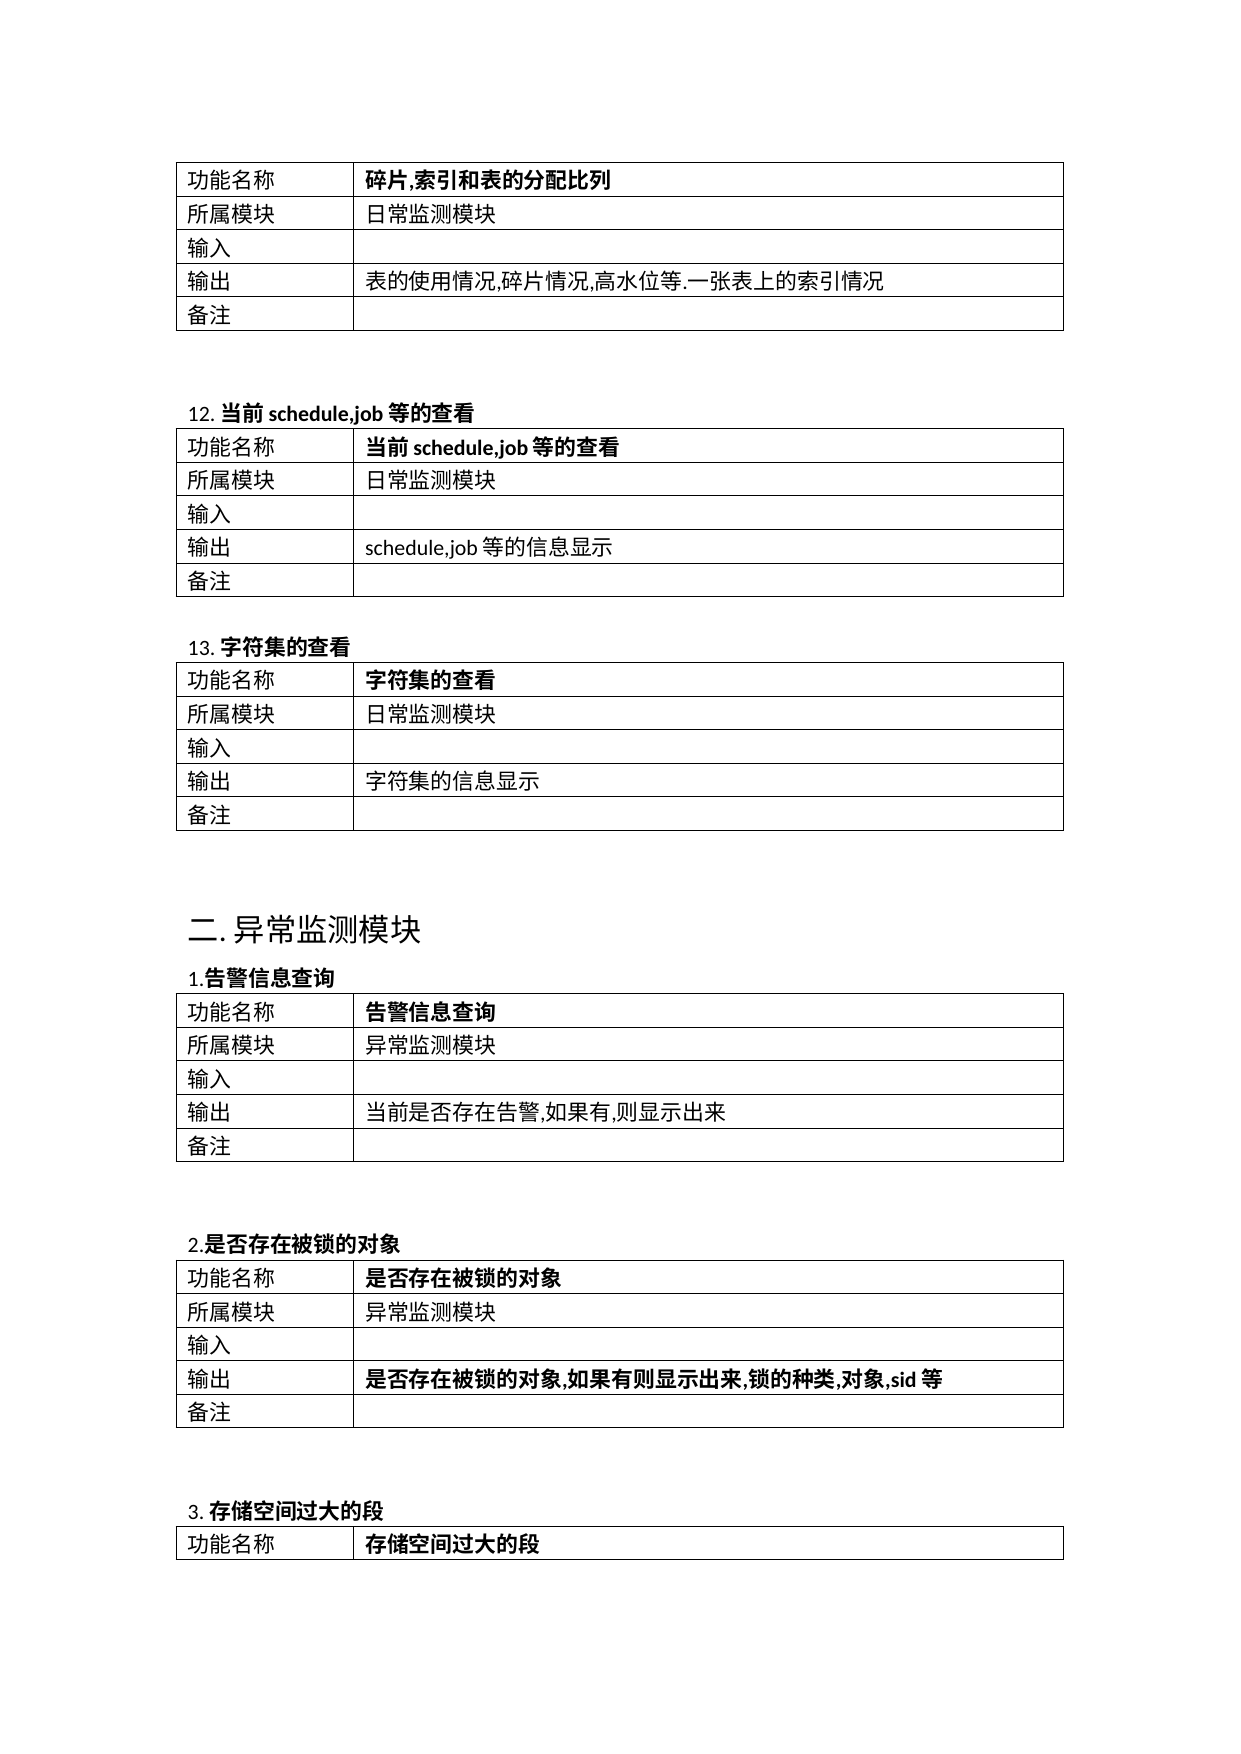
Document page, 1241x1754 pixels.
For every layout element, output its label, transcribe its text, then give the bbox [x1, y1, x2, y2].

text 12. 当前schedule,job等的查看 [187, 396, 1053, 428]
table_cell 输入 [177, 1328, 353, 1360]
table_cell 输入 [177, 1061, 353, 1094]
table_cell 输出 [177, 1361, 353, 1394]
table_cell [354, 797, 1063, 830]
table_header 功能名称 [177, 994, 353, 1027]
table_cell 备注 [177, 797, 353, 830]
table_cell 所属模块 [177, 463, 353, 495]
text 3. 存储空间过大的段 [187, 1493, 1053, 1526]
table_cell [354, 564, 1063, 596]
table_cell 输入 [177, 230, 353, 263]
table_cell 输入 [177, 730, 353, 763]
table_header 存储空间过大的段 [354, 1527, 1063, 1559]
table_header 是否存在被锁的对象 [354, 1261, 1063, 1293]
table_header 功能名称 [177, 429, 353, 462]
table_header 告警信息查询 [354, 994, 1063, 1027]
table_cell 备注 [177, 1395, 353, 1427]
table_cell 日常监测模块 [354, 697, 1063, 729]
table_cell 输出 [177, 764, 353, 796]
table_cell 输出 [177, 1095, 353, 1127]
table_header 功能名称 [177, 163, 353, 196]
table_header 功能名称 [177, 663, 353, 696]
text 2.是否存在被锁的对象 [187, 1227, 1053, 1259]
table_cell 所属模块 [177, 1294, 353, 1327]
table_header 功能名称 [177, 1527, 353, 1559]
table_cell 所属模块 [177, 197, 353, 229]
table_cell [354, 1328, 1063, 1360]
table_header 功能名称 [177, 1261, 353, 1293]
table_cell 输入 [177, 496, 353, 529]
table_cell [354, 1395, 1063, 1427]
table_cell [354, 730, 1063, 763]
table_cell 异常监测模块 [354, 1028, 1063, 1060]
table_header 字符集的查看 [354, 663, 1063, 696]
table_cell 表的使用情况,碎片情况,高水位等.一张表上的索引情况 [354, 264, 1063, 296]
table_cell 是否存在被锁的对象,如果有则显示出来,锁的种类,对象,sid等 [354, 1361, 1063, 1394]
table_cell 输出 [177, 264, 353, 296]
table_cell [354, 297, 1063, 330]
text 13. 字符集的查看 [187, 629, 1053, 662]
table_cell [354, 1129, 1063, 1161]
text 1.告警信息查询 [187, 961, 1053, 993]
table_cell [354, 496, 1063, 529]
table_cell 所属模块 [177, 697, 353, 729]
table_cell 备注 [177, 564, 353, 596]
table_cell 异常监测模块 [354, 1294, 1063, 1327]
table_cell 字符集的信息显示 [354, 764, 1063, 796]
text 二. 异常监测模块 [187, 896, 1053, 961]
table_cell 所属模块 [177, 1028, 353, 1060]
table_cell 当前是否存在告警,如果有,则显示出来 [354, 1095, 1063, 1127]
table_cell [354, 230, 1063, 263]
table_cell 备注 [177, 1129, 353, 1161]
table_header 当前schedule,job等的查看 [354, 429, 1063, 462]
table_cell schedule,job等的信息显示 [354, 530, 1063, 562]
table_cell 备注 [177, 297, 353, 330]
table_cell [354, 1061, 1063, 1094]
table_cell 输出 [177, 530, 353, 562]
table_cell 日常监测模块 [354, 197, 1063, 229]
table_cell 日常监测模块 [354, 463, 1063, 495]
table_header 碎片,索引和表的分配比列 [354, 163, 1063, 196]
